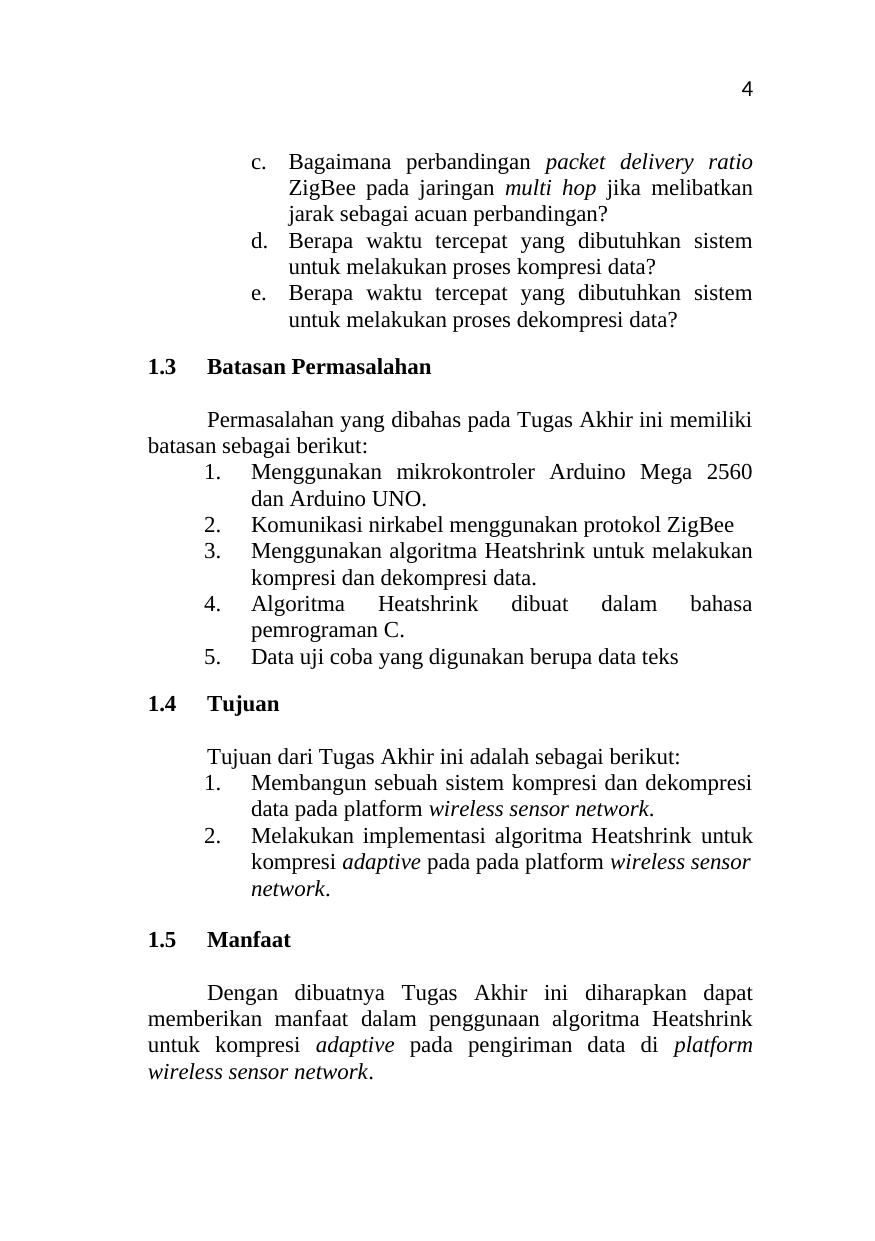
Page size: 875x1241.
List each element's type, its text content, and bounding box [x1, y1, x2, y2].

list Membangun sebuah sistem kompresi dan dekompresi data pada platform wireless sensor network. [204, 769, 753, 822]
text Permasalahan yang dibahas pada Tugas Akhir ini memiliki batasan sebagai berikut: [148, 406, 753, 458]
list Menggunakan algoritma Heatshrink untuk melakukan kompresi dan dekompresi data. [204, 537, 753, 590]
text Dengan dibuatnya Tugas Akhir ini diharapkan dapat memberikan manfaat dalam penggunaan algoritma Heatshrink untuk kompresi adaptive pada pengiriman data di platform wireless sensor network. [148, 979, 753, 1084]
list Melakukan implementasi algoritma Heatshrink untuk kompresi adaptive pada pada platform wireless sensor network. [204, 822, 753, 901]
subtitle Manfaat [148, 926, 753, 952]
list Data uji coba yang digunakan berupa data teks [204, 643, 753, 669]
list Komunikasi nirkabel menggunakan protokol ZigBee [204, 511, 753, 537]
subtitle Tujuan [148, 690, 753, 716]
list Berapa waktu tercepat yang dibutuhkan sistem untuk melakukan proses dekompresi data? [251, 279, 753, 332]
list Bagaimana perbandingan packet delivery ratio ZigBee pada jaringan multi hop jika melibatkan jarak sebagai acuan perbandingan? [251, 148, 753, 227]
subtitle Batasan Permasalahan [148, 353, 753, 379]
list Berapa waktu tercepat yang dibutuhkan sistem untuk melakukan proses kompresi data? [251, 227, 753, 279]
list Algoritma Heatshrink dibuat dalam bahasa pemrograman C. [204, 590, 753, 643]
text Tujuan dari Tugas Akhir ini adalah sebagai berikut: [148, 743, 753, 769]
list Menggunakan mikrokontroler Arduino Mega 2560 dan Arduino UNO. [204, 458, 753, 511]
